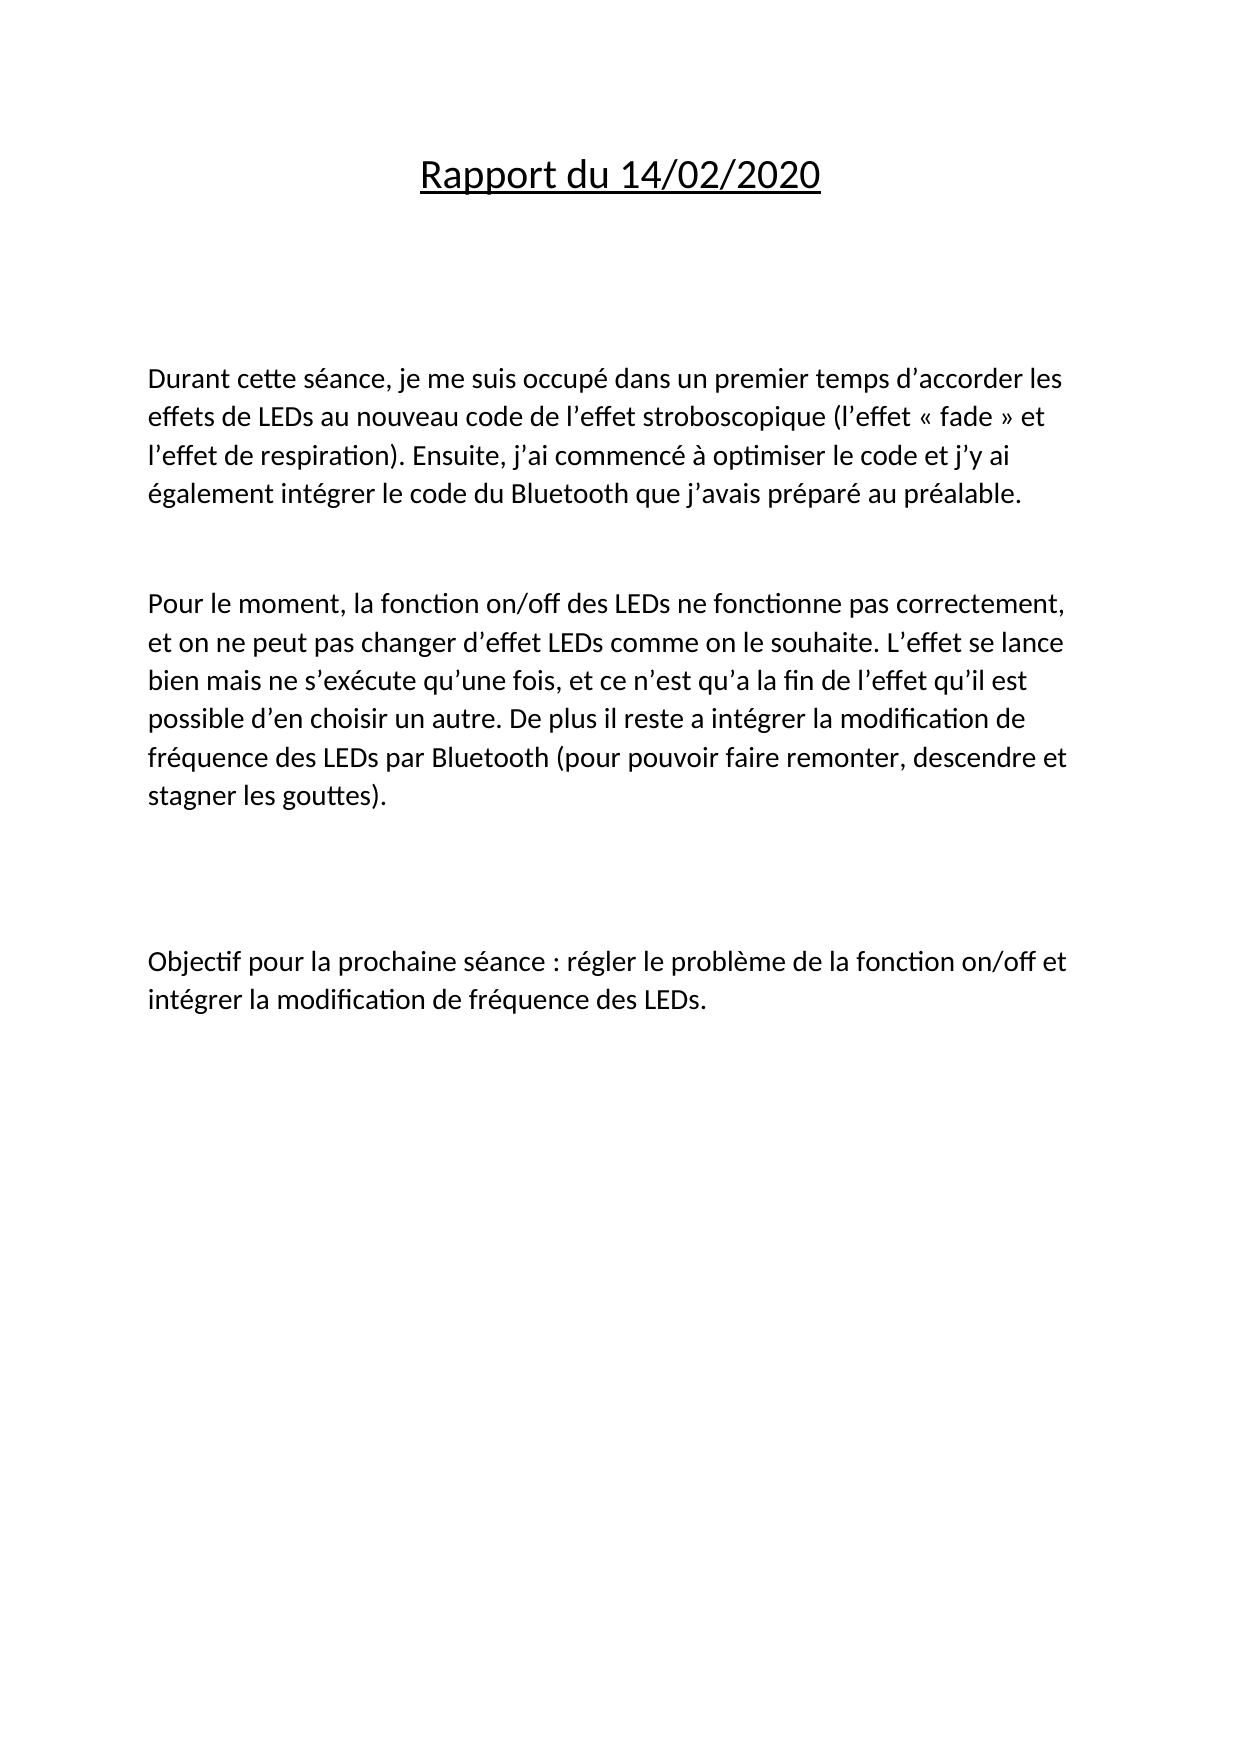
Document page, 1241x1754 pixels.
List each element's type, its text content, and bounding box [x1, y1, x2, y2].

text Pour le moment, la fonction on/off des LEDs ne fonctionne pas correctement, et on ne peut pas changer d’effet LEDs comme on le souhaite. L’effet se lance bien mais ne s’exécute qu’une fois, et ce n’est qu’a la fin de l’effet qu’il est possible d’en choisir un autre. De plus il reste a intégrer la modification de fréquence des LEDs par Bluetooth (pour pouvoir faire remonter, descendre et stagner les gouttes). [148, 585, 1093, 813]
text Objectif pour la prochaine séance : régler le problème de la fonction on/off et intégrer la modification de fréquence des LEDs. [148, 943, 1093, 1017]
text Durant cette séance, je me suis occupé dans un premier temps d’accorder les effets de LEDs au nouveau code de l’effet stroboscopique (l’effet « fade » et l’effet de respiration). Ensuite, j’ai commencé à optimiser le code et j’y ai également intégrer le code du Bluetooth que j’avais préparé au préalable. [148, 360, 1093, 511]
text Rapport du 14/02/2020 [148, 148, 1093, 198]
